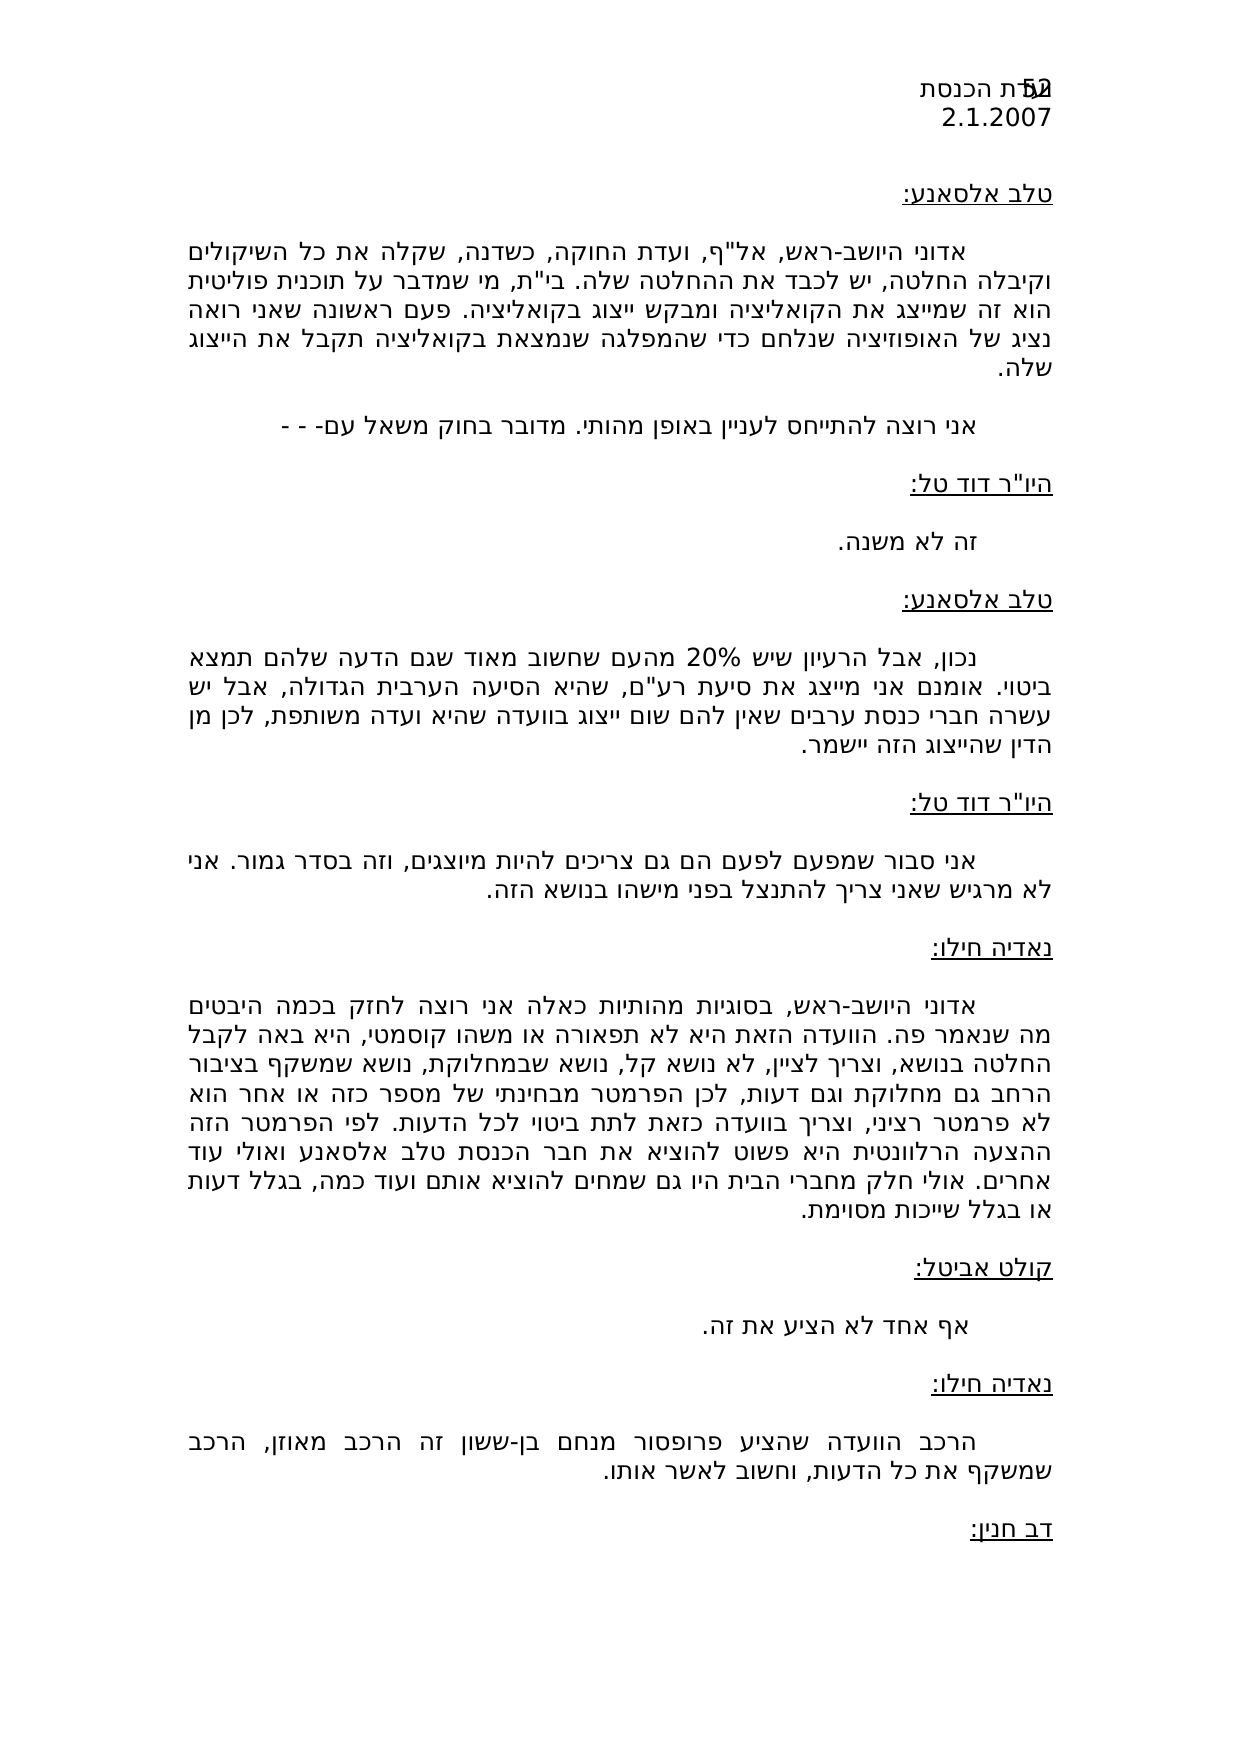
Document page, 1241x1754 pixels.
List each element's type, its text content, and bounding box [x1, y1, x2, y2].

text הרכב הוועדה שהציע פרופסור מנחם בן-ששון זה הרכב מאוזן, הרכב שמשקף את כל הדעות, וחשוב לאשר אותו. [187, 1427, 1053, 1485]
text אדוני היושב-ראש, אל"ף, ועדת החוקה, כשדנה, שקלה את כל השיקולים וקיבלה החלטה, יש לכבד את ההחלטה שלה. בי"ת, מי שמדבר על תוכנית פוליטית הוא זה שמייצג את הקואליציה ומבקש ייצוג בקואליציה. פעם ראשונה שאני רואה נציג של האופוזיציה שנלחם כדי שהמפלגה שנמצאת בקואליציה תקבל את הייצוג שלה. [187, 237, 1053, 382]
text היו"ר דוד טל: [187, 788, 1053, 817]
text דב חנין: [187, 1514, 1053, 1543]
text היו"ר דוד טל: [187, 469, 1053, 498]
text טלב אלסאנע: [187, 179, 1053, 208]
text נכון, אבל הרעיון שיש 20% מהעם שחשוב מאוד שגם הדעה שלהם תמצא ביטוי. אומנם אני מייצג את סיעת רע"ם, שהיא הסיעה הערבית הגדולה, אבל יש עשרה חברי כנסת ערבים שאין להם שום ייצוג בוועדה שהיא ועדה משותפת, לכן מן הדין שהייצוג הזה יישמר. [187, 643, 1053, 759]
text אף אחד לא הציע את זה. [187, 1311, 1053, 1340]
text נאדיה חילו: [187, 933, 1053, 962]
text זה לא משנה. [187, 527, 1053, 556]
text קולט אביטל: [187, 1253, 1053, 1282]
text אני רוצה להתייחס לעניין באופן מהותי. מדובר בחוק משאל עם- - - [187, 411, 1053, 440]
text טלב אלסאנע: [187, 585, 1053, 614]
text אני סבור שמפעם לפעם הם גם צריכים להיות מיוצגים, וזה בסדר גמור. אני לא מרגיש שאני צריך להתנצל בפני מישהו בנושא הזה. [187, 846, 1053, 904]
text נאדיה חילו: [187, 1369, 1053, 1398]
text אדוני היושב-ראש, בסוגיות מהותיות כאלה אני רוצה לחזק בכמה היבטים מה שנאמר פה. הוועדה הזאת היא לא תפאורה או משהו קוסמטי, היא באה לקבל החלטה בנושא, וצריך לציין, לא נושא קל, נושא שבמחלוקת, נושא שמשקף בציבור הרחב גם מחלוקת וגם דעות, לכן הפרמטר מבחינתי של מספר כזה או אחר הוא לא פרמטר רציני, וצריך בוועדה כזאת לתת ביטוי לכל הדעות. לפי הפרמטר הזה ההצעה הרלוונטית היא פשוט להוציא את חבר הכנסת טלב אלסאנע ואולי עוד אחרים. אולי חלק מחברי הבית היו גם שמחים להוציא אותם ועוד כמה, בגלל דעות או בגלל שייכות מסוימת. [187, 991, 1053, 1224]
